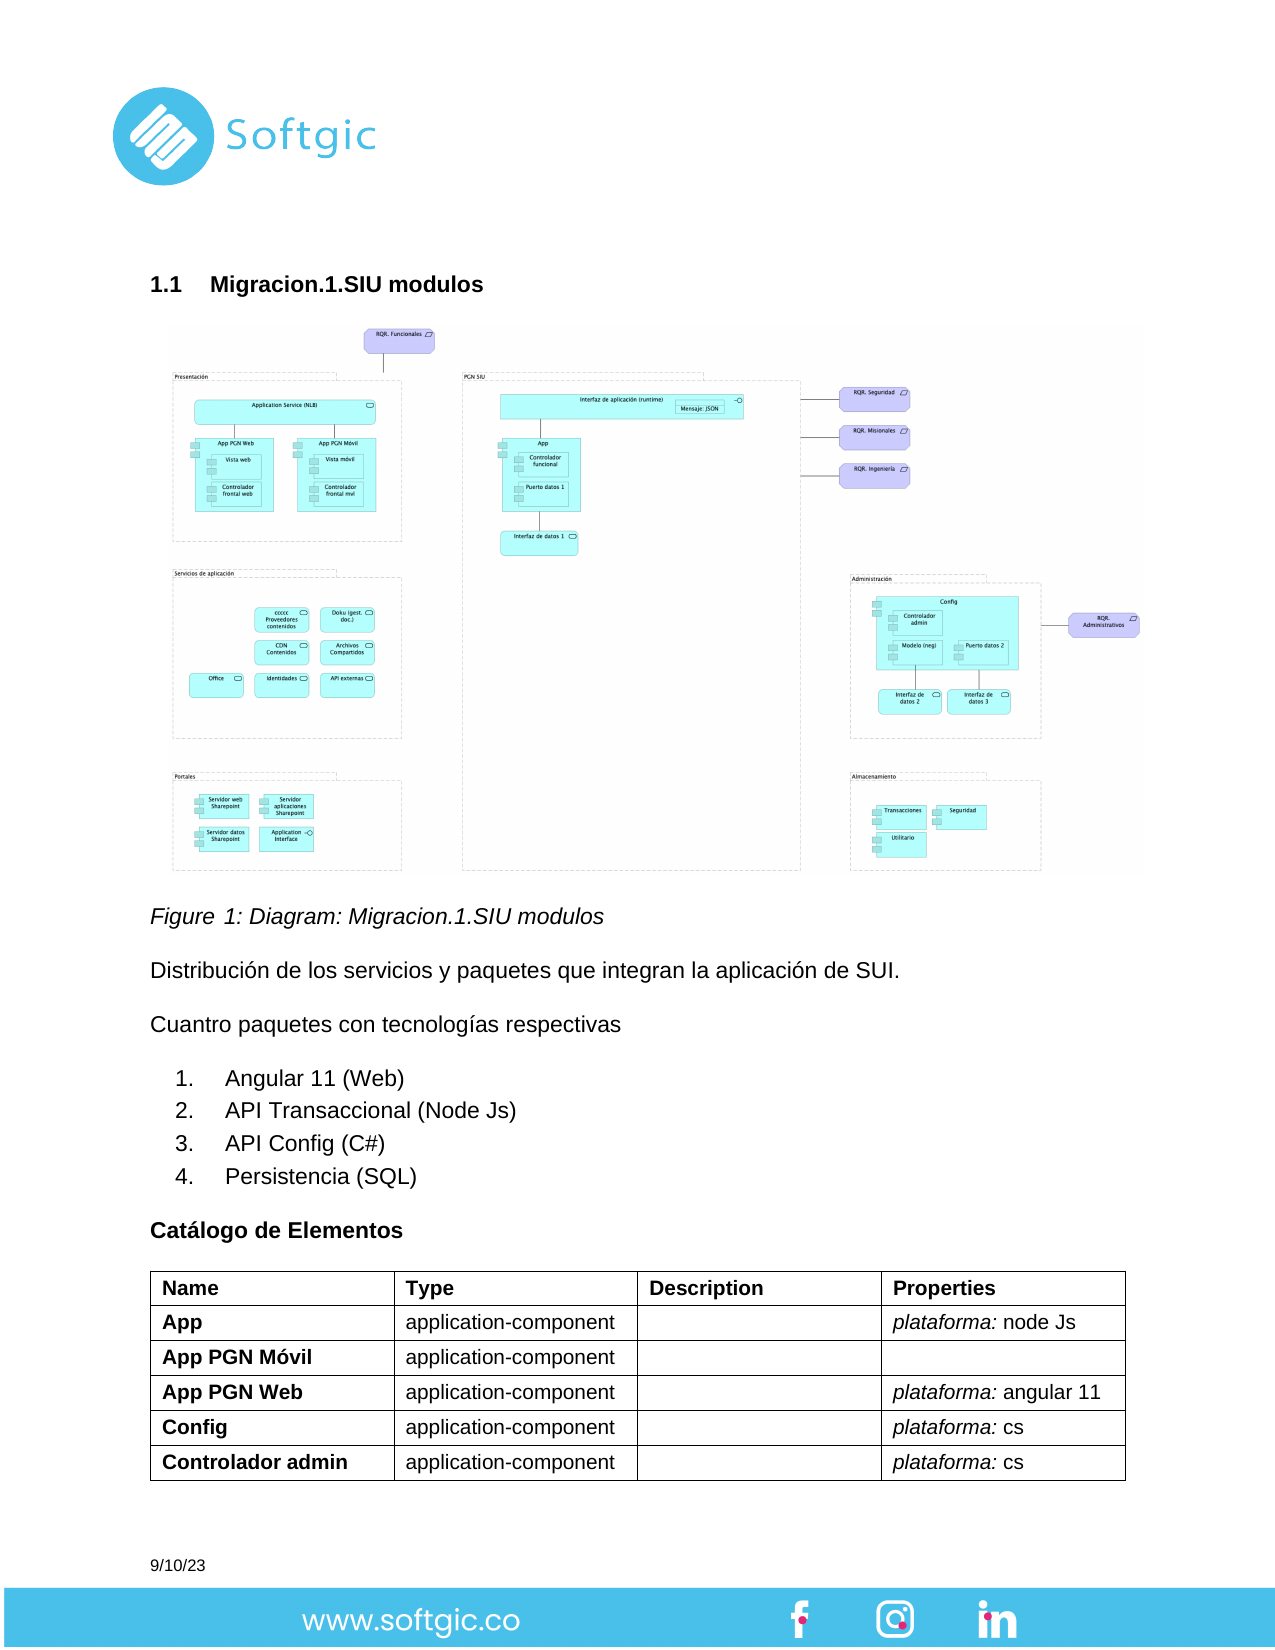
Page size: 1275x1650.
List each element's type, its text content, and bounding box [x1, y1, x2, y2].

table_header Type [395, 1272, 637, 1305]
table_cell plataforma: angular 11 [882, 1376, 1125, 1410]
table_cell application-component [395, 1411, 637, 1445]
table_cell plataforma: node Js [882, 1306, 1125, 1340]
table_cell application-component [395, 1376, 637, 1410]
subtitle Migracion.1.SIU modulos [150, 271, 1125, 297]
list API Config (C#) [175, 1130, 1125, 1156]
list API Transaccional (Node Js) [175, 1097, 1125, 1123]
table_cell [638, 1376, 881, 1410]
list Persistencia (SQL) [175, 1163, 1125, 1189]
table_cell plataforma: cs [882, 1411, 1125, 1445]
table_header Properties [882, 1272, 1125, 1305]
table_cell [638, 1446, 881, 1480]
table_cell Controlador admin [151, 1446, 394, 1480]
table_cell App [151, 1306, 394, 1340]
text Figure 1: Diagram: Migracion.1.SIU modulos [150, 903, 1125, 929]
table_cell [638, 1411, 881, 1445]
text Distribución de los servicios y paquetes que integran la aplicación de SUI. [150, 957, 1125, 983]
table_header Name [151, 1272, 394, 1305]
picture [4, 0, 1275, 1647]
table_cell [882, 1341, 1125, 1375]
table_cell plataforma: cs [882, 1446, 1125, 1480]
subtitle Catálogo de Elementos [150, 1217, 1125, 1243]
table_cell Config [151, 1411, 394, 1445]
table_cell application-component [395, 1306, 637, 1340]
table_cell App PGN Web [151, 1376, 394, 1410]
list Angular 11 (Web) [175, 1064, 1125, 1091]
table_cell [638, 1306, 881, 1340]
table_cell application-component [395, 1446, 637, 1480]
text Cuantro paquetes con tecnologías respectivas [150, 1011, 1125, 1037]
table_cell [638, 1341, 881, 1375]
table_cell application-component [395, 1341, 637, 1375]
table_cell App PGN Móvil [151, 1341, 394, 1375]
table_header Description [638, 1272, 881, 1305]
